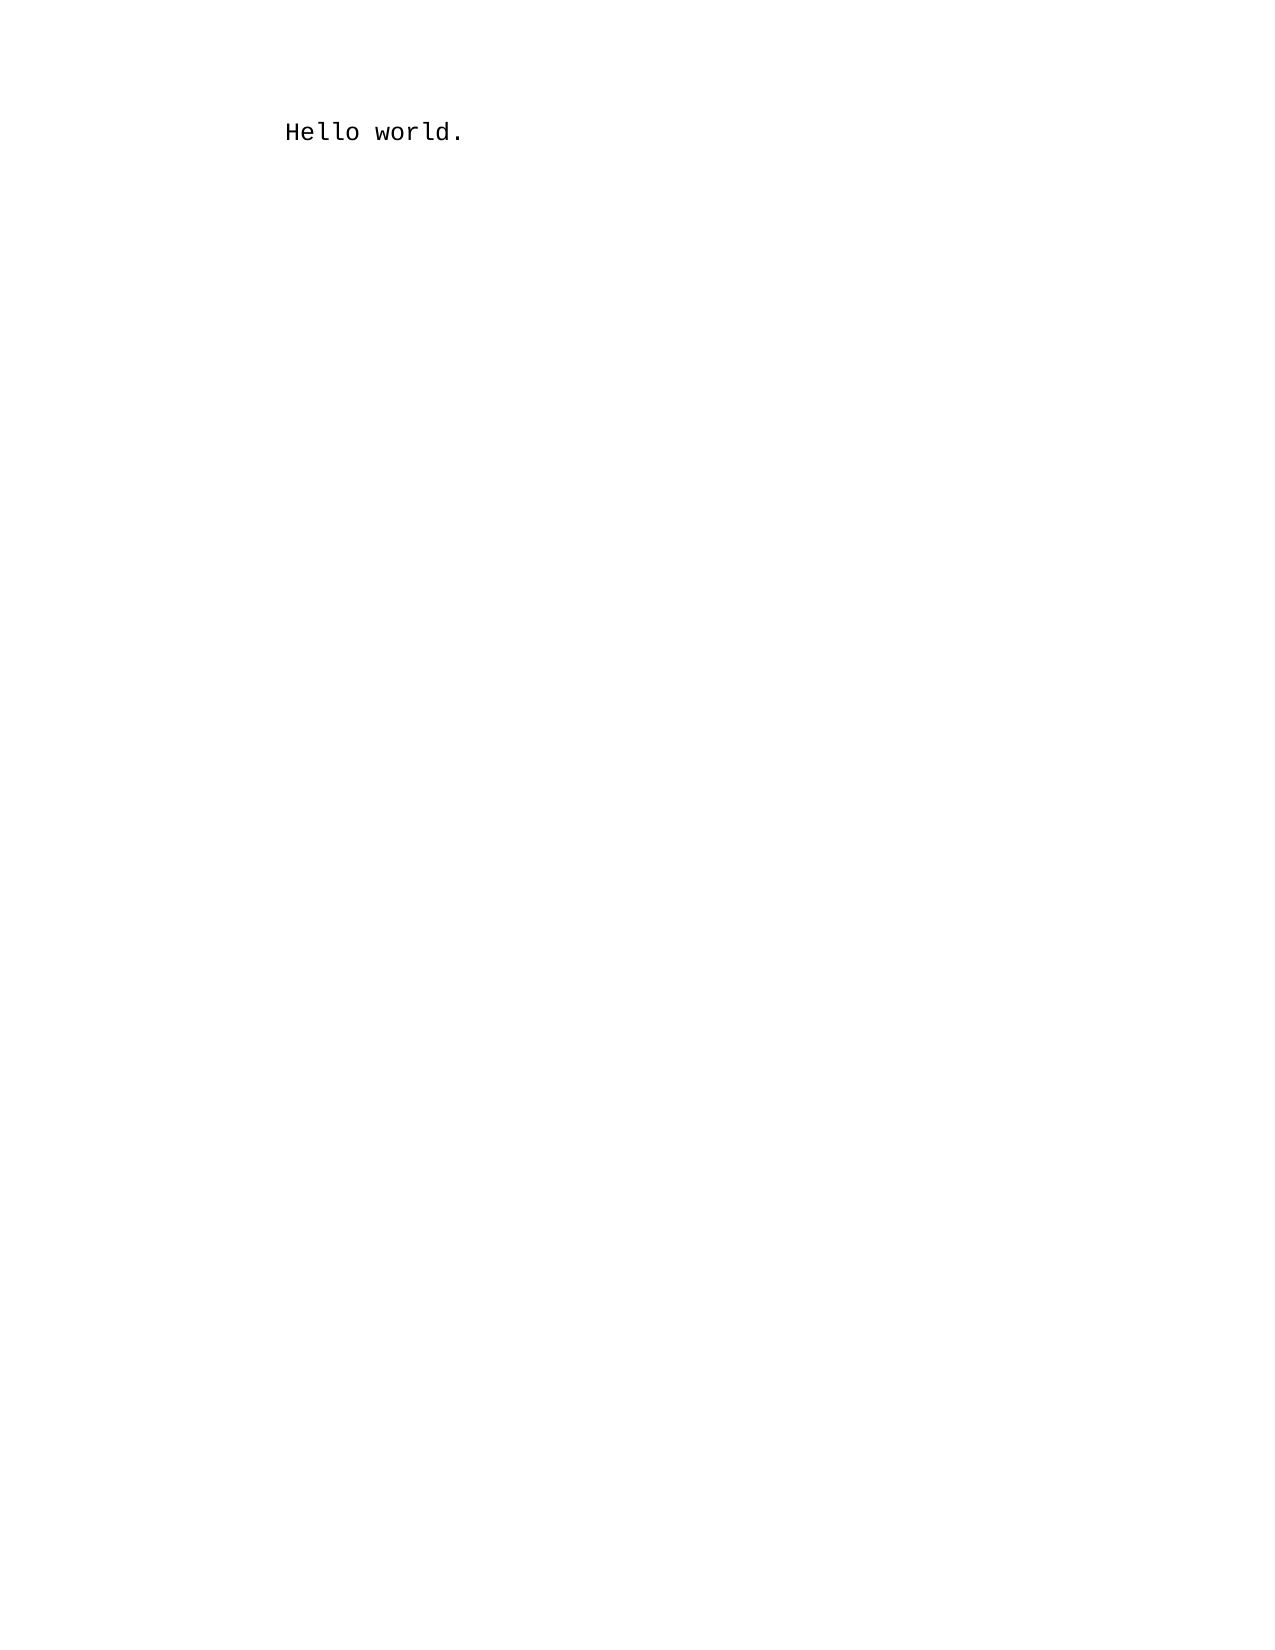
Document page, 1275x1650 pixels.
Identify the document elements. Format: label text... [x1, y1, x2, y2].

text Hello world. [120, 120, 1155, 148]
